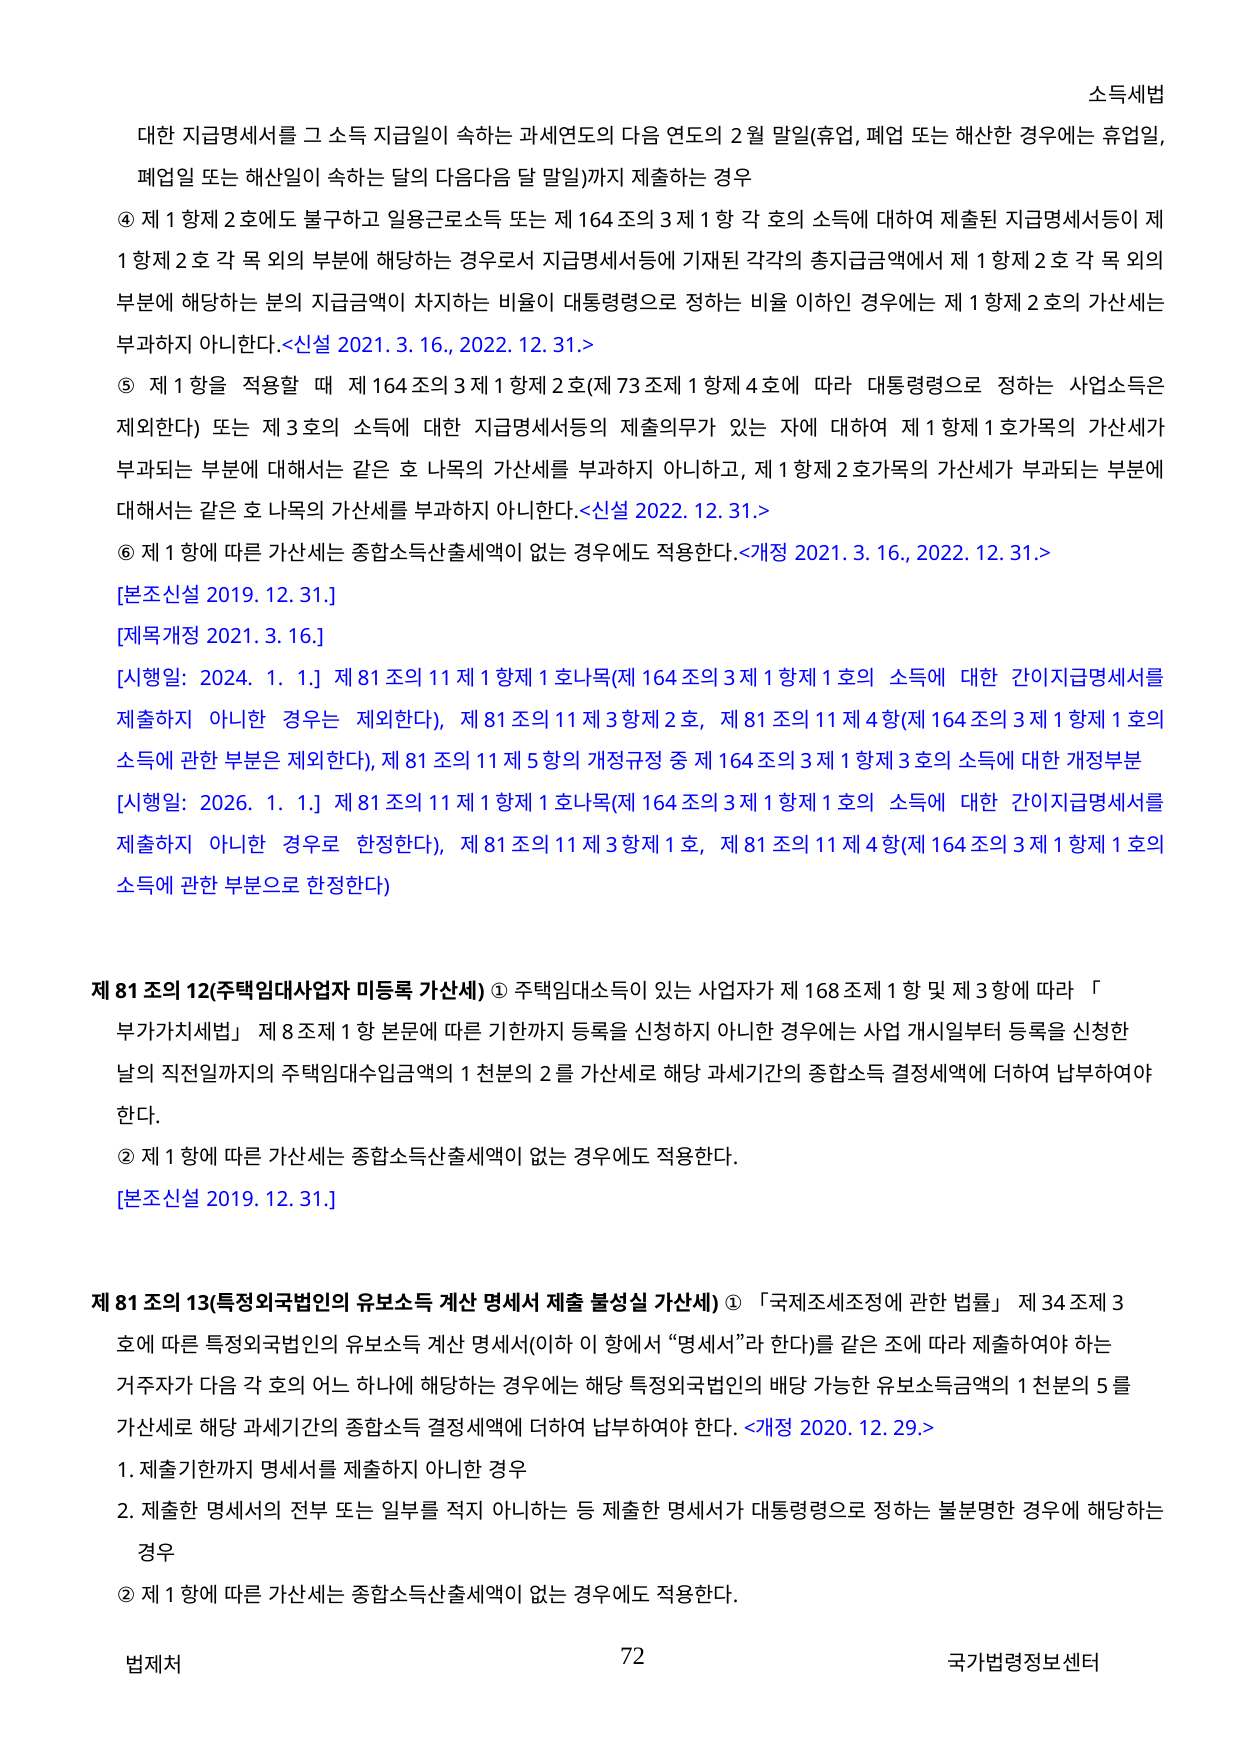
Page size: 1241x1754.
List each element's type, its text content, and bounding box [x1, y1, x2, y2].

text [본조신설 2019. 12. 31.] [117, 567, 1165, 608]
text 1. 제출기한까지 명세서를 제출하지 아니한 경우 [117, 1442, 1165, 1483]
text [본조신설 2019. 12. 31.] [117, 1171, 1165, 1212]
text ⑤ 제1항을 적용할 때 제164조의3제1항제2호(제73조제1항제4호에 따라 대통령령으로 정하는 사업소득은 제외한다) 또는 제3호의 소득에 대한 지급명세서등의 제출의무가 있는 자에 대하여 제1항제1호가목의 가산세가 부과되는 부분에 대해서는 같은 호 나목의 가산세를 부과하지 아니하고, 제1항제2호가목의 가산세가 부과되는 부분에 대해서는 같은 호 나목의 가산세를 부과하지 아니한다.<신설 2022. 12. 31.> [117, 358, 1165, 525]
text ⑥ 제1항에 따른 가산세는 종합소득산출세액이 없는 경우에도 적용한다.<개정 2021. 3. 16., 2022. 12. 31.> [117, 525, 1165, 567]
text [시행일: 2026. 1. 1.] 제81조의11제1항제1호나목(제164조의3제1항제1호의 소득에 대한 간이지급명세서를 제출하지 아니한 경우로 한정한다), 제81조의11제3항제1호, 제81조의11제4항(제164조의3제1항제1호의 소득에 관한 부분으로 한정한다) [117, 775, 1165, 900]
text ④ 제1항제2호에도 불구하고 일용근로소득 또는 제164조의3제1항 각 호의 소득에 대하여 제출된 지급명세서등이 제1항제2호 각 목 외의 부분에 해당하는 경우로서 지급명세서등에 기재된 각각의 총지급금액에서 제1항제2호 각 목 외의 부분에 해당하는 분의 지급금액이 차지하는 비율이 대통령령으로 정하는 비율 이하인 경우에는 제1항제2호의 가산세는 부과하지 아니한다.<신설 2021. 3. 16., 2022. 12. 31.> [117, 192, 1165, 358]
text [117, 108, 1165, 192]
text ② 제1항에 따른 가산세는 종합소득산출세액이 없는 경우에도 적용한다. [117, 1129, 1165, 1171]
text 제81조의12(주택임대사업자 미등록 가산세) ① 주택임대소득이 있는 사업자가 제168조제1항 및 제3항에 따라 「부가가치세법」 제8조제1항 본문에 따른 기한까지 등록을 신청하지 아니한 경우에는 사업 개시일부터 등록을 신청한 날의 직전일까지의 주택임대수입금액의 1천분의 2를 가산세로 해당 과세기간의 종합소득 결정세액에 더하여 납부하여야 한다. [92, 962, 1165, 1129]
text [시행일: 2024. 1. 1.] 제81조의11제1항제1호나목(제164조의3제1항제1호의 소득에 대한 간이지급명세서를 제출하지 아니한 경우는 제외한다), 제81조의11제3항제2호, 제81조의11제4항(제164조의3제1항제1호의 소득에 관한 부분은 제외한다), 제81조의11제5항의 개정규정 중 제164조의3제1항제3호의 소득에 대한 개정부분 [117, 650, 1165, 775]
text [제목개정 2021. 3. 16.] [117, 608, 1165, 650]
text 2. 제출한 명세서의 전부 또는 일부를 적지 아니하는 등 제출한 명세서가 대통령령으로 정하는 불분명한 경우에 해당하는 경우 [117, 1483, 1165, 1567]
text ② 제1항에 따른 가산세는 종합소득산출세액이 없는 경우에도 적용한다. [117, 1567, 1165, 1608]
text 제81조의13(특정외국법인의 유보소득 계산 명세서 제출 불성실 가산세) ① 「국제조세조정에 관한 법률」 제34조제3호에 따른 특정외국법인의 유보소득 계산 명세서(이하 이 항에서 “명세서”라 한다)를 같은 조에 따라 제출하여야 하는 거주자가 다음 각 호의 어느 하나에 해당하는 경우에는 해당 특정외국법인의 배당 가능한 유보소득금액의 1천분의 5를 가산세로 해당 과세기간의 종합소득 결정세액에 더하여 납부하여야 한다. <개정 2020. 12. 29.> [92, 1275, 1165, 1442]
